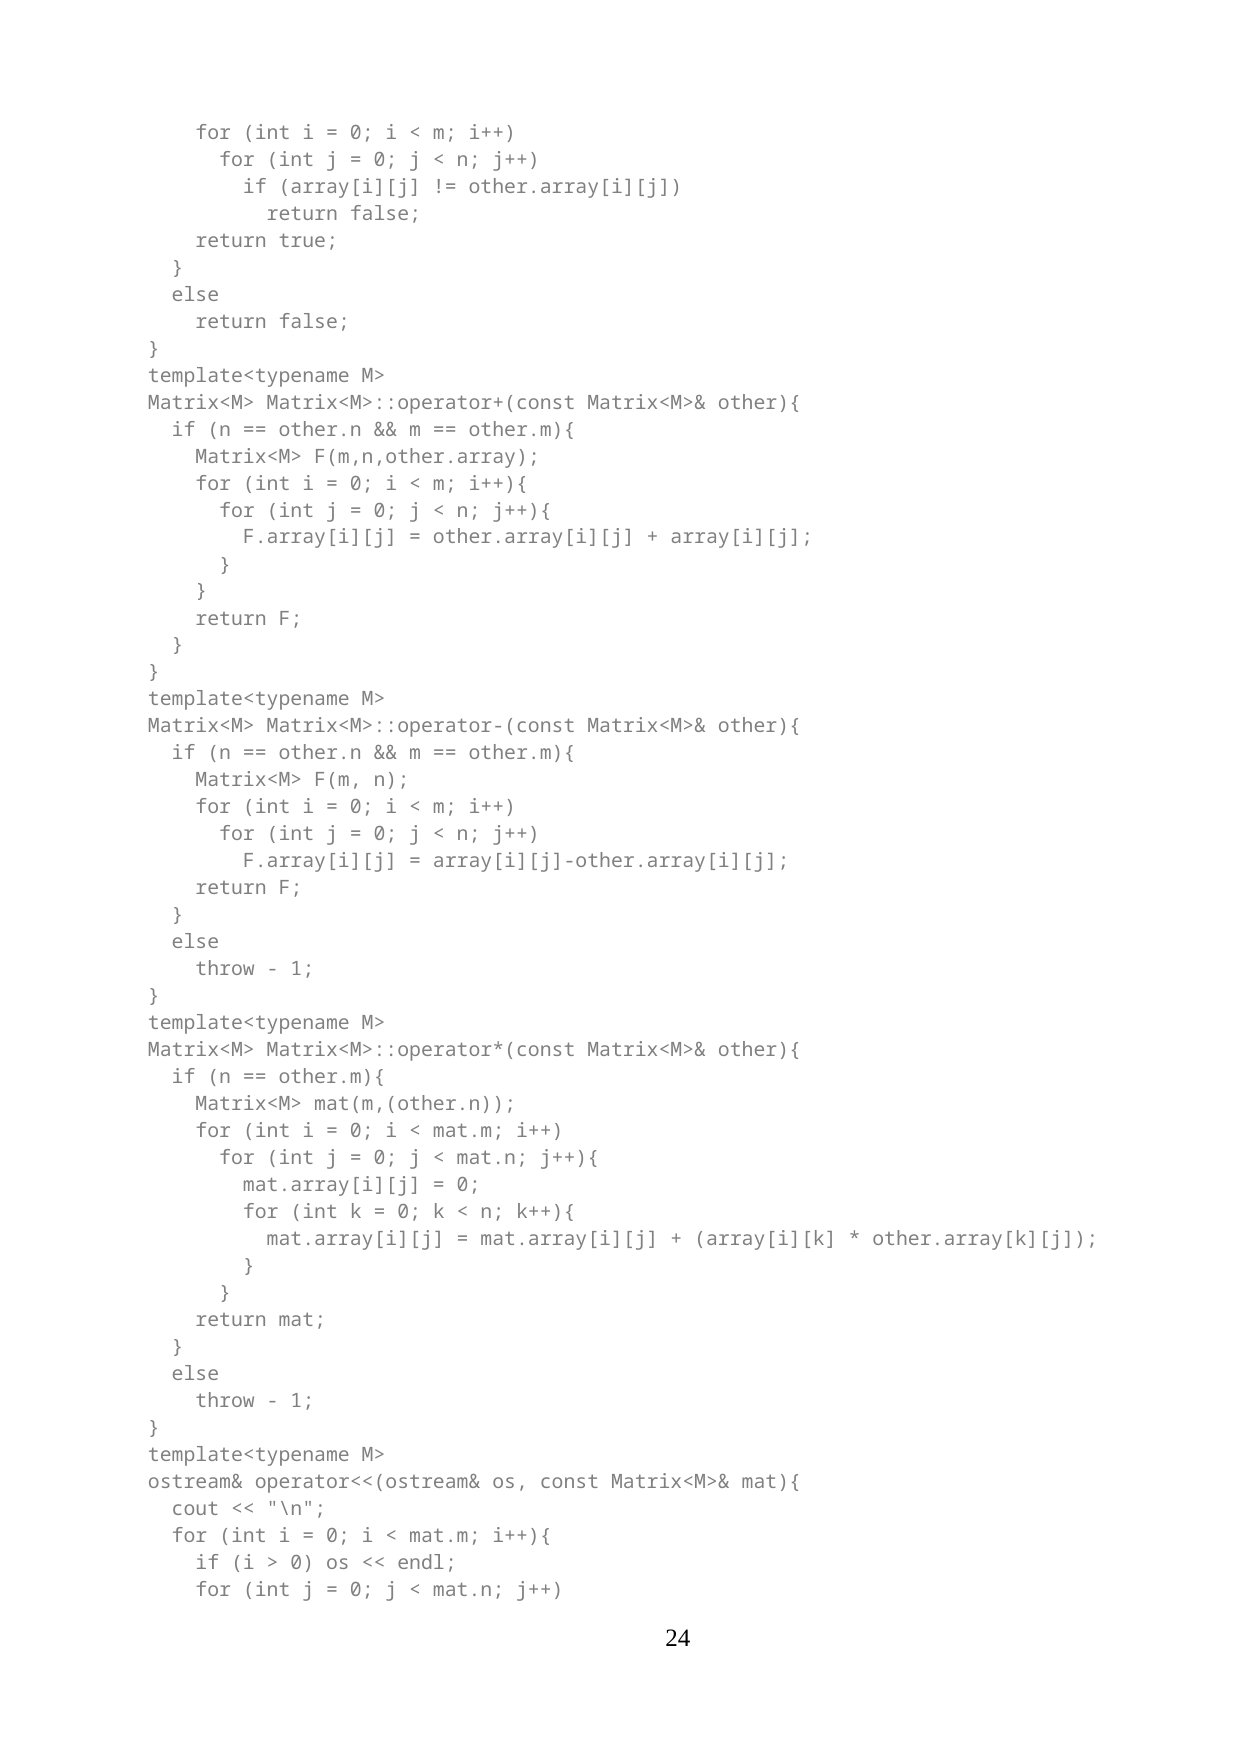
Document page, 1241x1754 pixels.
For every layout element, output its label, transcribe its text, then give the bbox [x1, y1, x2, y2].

text if (array[i][j] != other.array[i][j]) [148, 172, 1152, 199]
text throw - 1; [148, 954, 1152, 981]
text return false; [148, 307, 1152, 334]
text template<typename M> [148, 685, 1152, 712]
text } [148, 334, 1152, 361]
text template<typename M> [148, 1008, 1152, 1035]
text mat.array[i][j] = 0; [148, 1170, 1152, 1197]
text } [148, 981, 1152, 1008]
text } [148, 1332, 1152, 1359]
text template<typename M> [148, 1440, 1152, 1467]
text return mat; [148, 1305, 1152, 1332]
text mat.array[i][j] = mat.array[i][j] + (array[i][k] * other.array[k][j]); [148, 1224, 1152, 1251]
text if (n == other.m){ [148, 1062, 1152, 1089]
text return F; [148, 604, 1152, 631]
text F.array[i][j] = other.array[i][j] + array[i][j]; [148, 523, 1152, 550]
text return F; [148, 873, 1152, 901]
text } [148, 901, 1152, 927]
text for (int i = 0; i < m; i++) [148, 793, 1152, 819]
text for (int k = 0; k < n; k++){ [148, 1197, 1152, 1224]
text for (int j = 0; j < mat.n; j++) [148, 1575, 1152, 1602]
text Matrix<M> F(m, n); [148, 766, 1152, 793]
text } [148, 1413, 1152, 1440]
text else [148, 280, 1152, 307]
text } [148, 253, 1152, 280]
text if (i > 0) os << endl; [148, 1548, 1152, 1575]
text for (int j = 0; j < n; j++) [148, 819, 1152, 847]
text for (int i = 0; i < m; i++) [148, 118, 1152, 145]
text } [148, 631, 1152, 658]
text return true; [148, 226, 1152, 253]
text if (n == other.n && m == other.m){ [148, 415, 1152, 442]
text ostream& operator<<(ostream& os, const Matrix<M>& mat){ [148, 1467, 1152, 1494]
text template<typename M> [148, 361, 1152, 388]
text for (int i = 0; i < mat.m; i++){ [148, 1521, 1152, 1548]
text Matrix<M> mat(m,(other.n)); [148, 1089, 1152, 1116]
text } [148, 577, 1152, 604]
text throw - 1; [148, 1386, 1152, 1413]
text } [148, 1278, 1152, 1305]
text for (int j = 0; j < n; j++){ [148, 496, 1152, 523]
text for (int i = 0; i < m; i++){ [148, 469, 1152, 496]
text Matrix<M> Matrix<M>::operator+(const Matrix<M>& other){ [148, 388, 1152, 415]
text else [148, 1359, 1152, 1386]
text for (int j = 0; j < mat.n; j++){ [148, 1143, 1152, 1170]
text F.array[i][j] = array[i][j]-other.array[i][j]; [148, 847, 1152, 873]
text if (n == other.n && m == other.m){ [148, 739, 1152, 766]
text } [148, 1251, 1152, 1278]
text cout << "\n"; [148, 1494, 1152, 1521]
text Matrix<M> Matrix<M>::operator-(const Matrix<M>& other){ [148, 712, 1152, 739]
text Matrix<M> F(m,n,other.array); [148, 442, 1152, 469]
text for (int i = 0; i < mat.m; i++) [148, 1116, 1152, 1143]
text Matrix<M> Matrix<M>::operator*(const Matrix<M>& other){ [148, 1035, 1152, 1062]
text } [148, 550, 1152, 577]
text } [148, 658, 1152, 685]
text for (int j = 0; j < n; j++) [148, 145, 1152, 172]
text else [148, 927, 1152, 954]
text return false; [148, 199, 1152, 226]
